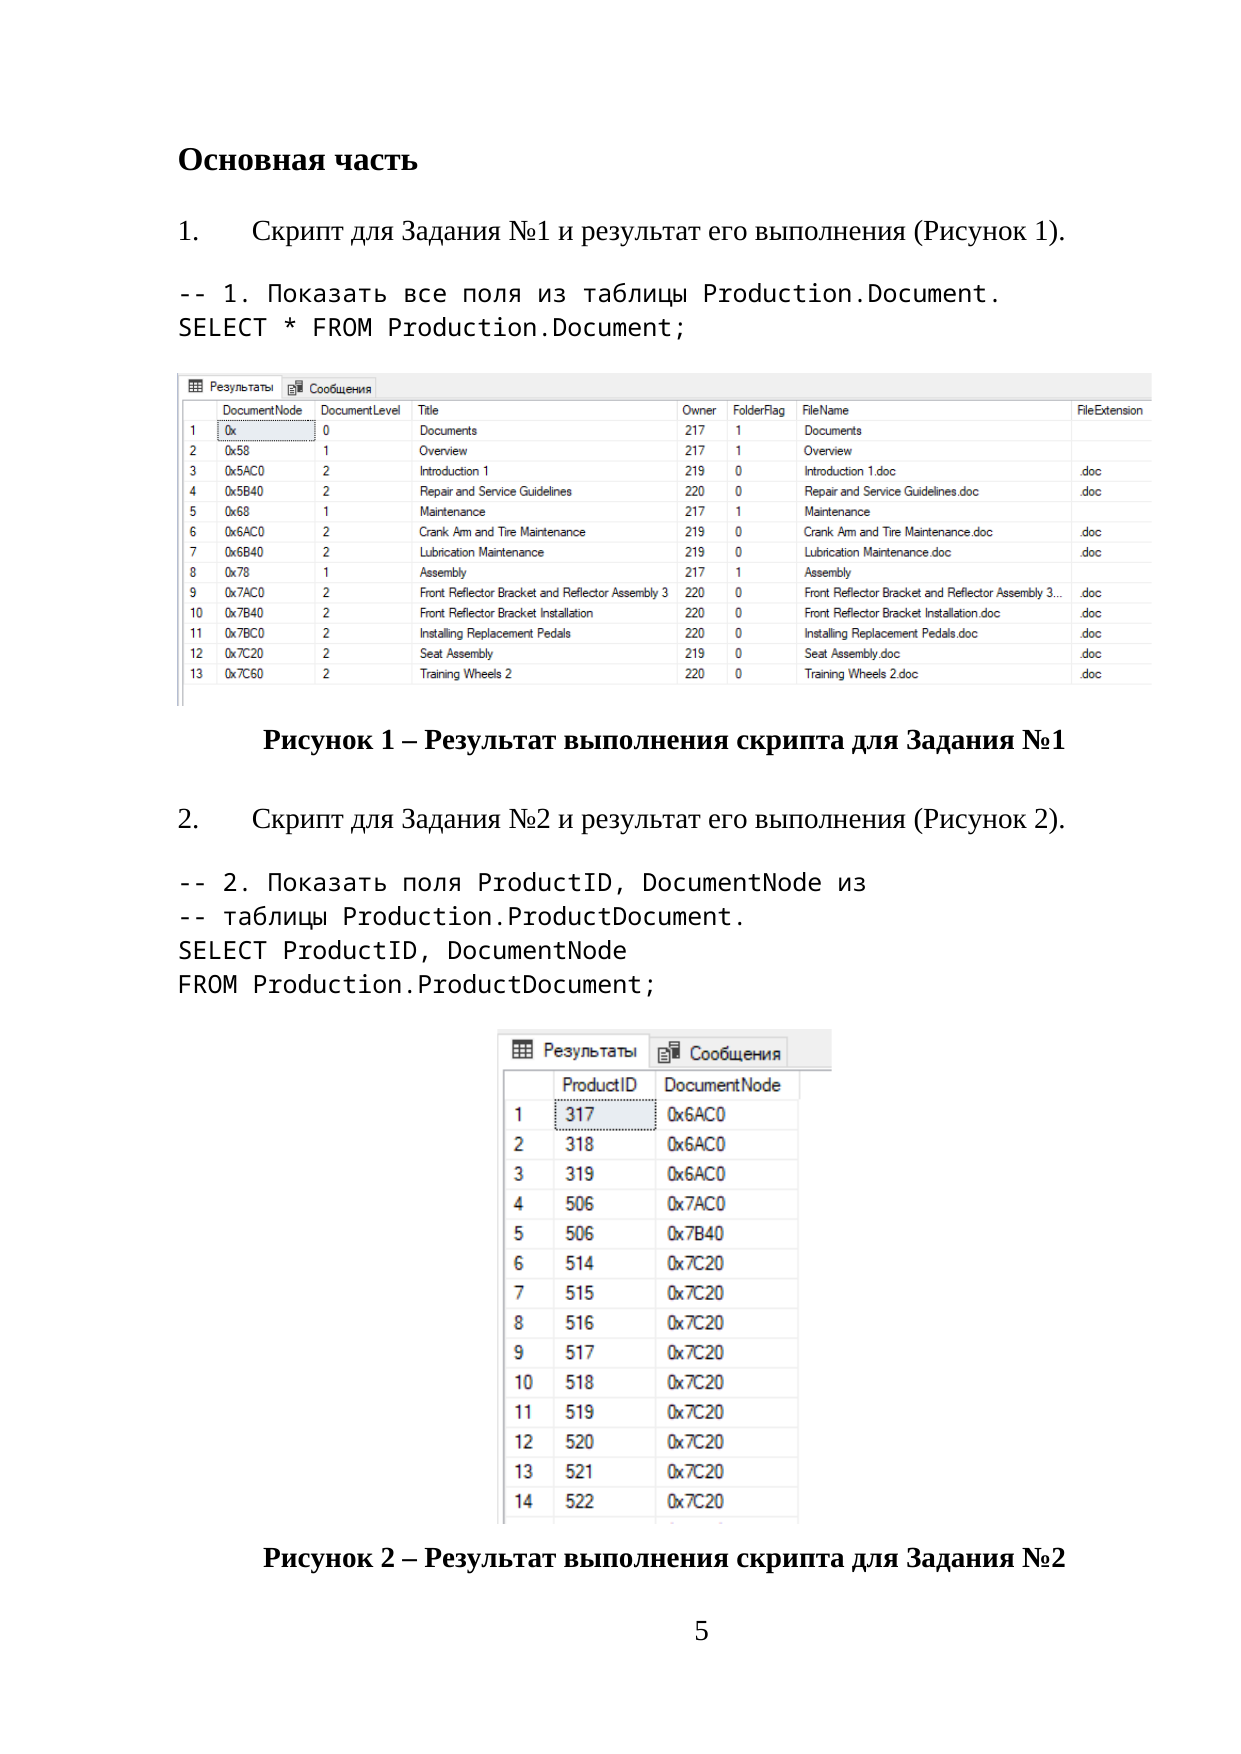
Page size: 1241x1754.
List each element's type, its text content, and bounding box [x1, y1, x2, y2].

text SELECT ProductID, DocumentNode [177, 932, 1152, 967]
text Рисунок 2 – Результат выполнения скрипта для Задания №2 [177, 1540, 1152, 1574]
subtitle Основная часть [177, 139, 1152, 177]
text SELECT * FROM Production.Document; [177, 310, 1152, 344]
list Скрипт для Задания №1 и результат его выполнения (Рисунок 1). [177, 213, 1152, 247]
picture [497, 1029, 832, 1524]
picture [177, 373, 1152, 706]
text Рисунок 1 – Результат выполнения скрипта для Задания №1 [177, 722, 1152, 756]
text -- 2. Показать поля ProductID, DocumentNode из -- таблицы Production.ProductDocument. [177, 864, 1152, 932]
text FROM Production.ProductDocument; [177, 967, 1152, 1001]
list Скрипт для Задания №2 и результат его выполнения (Рисунок 2). [177, 802, 1152, 835]
text -- 1. Показать все поля из таблицы Production.Document. [177, 276, 1152, 310]
